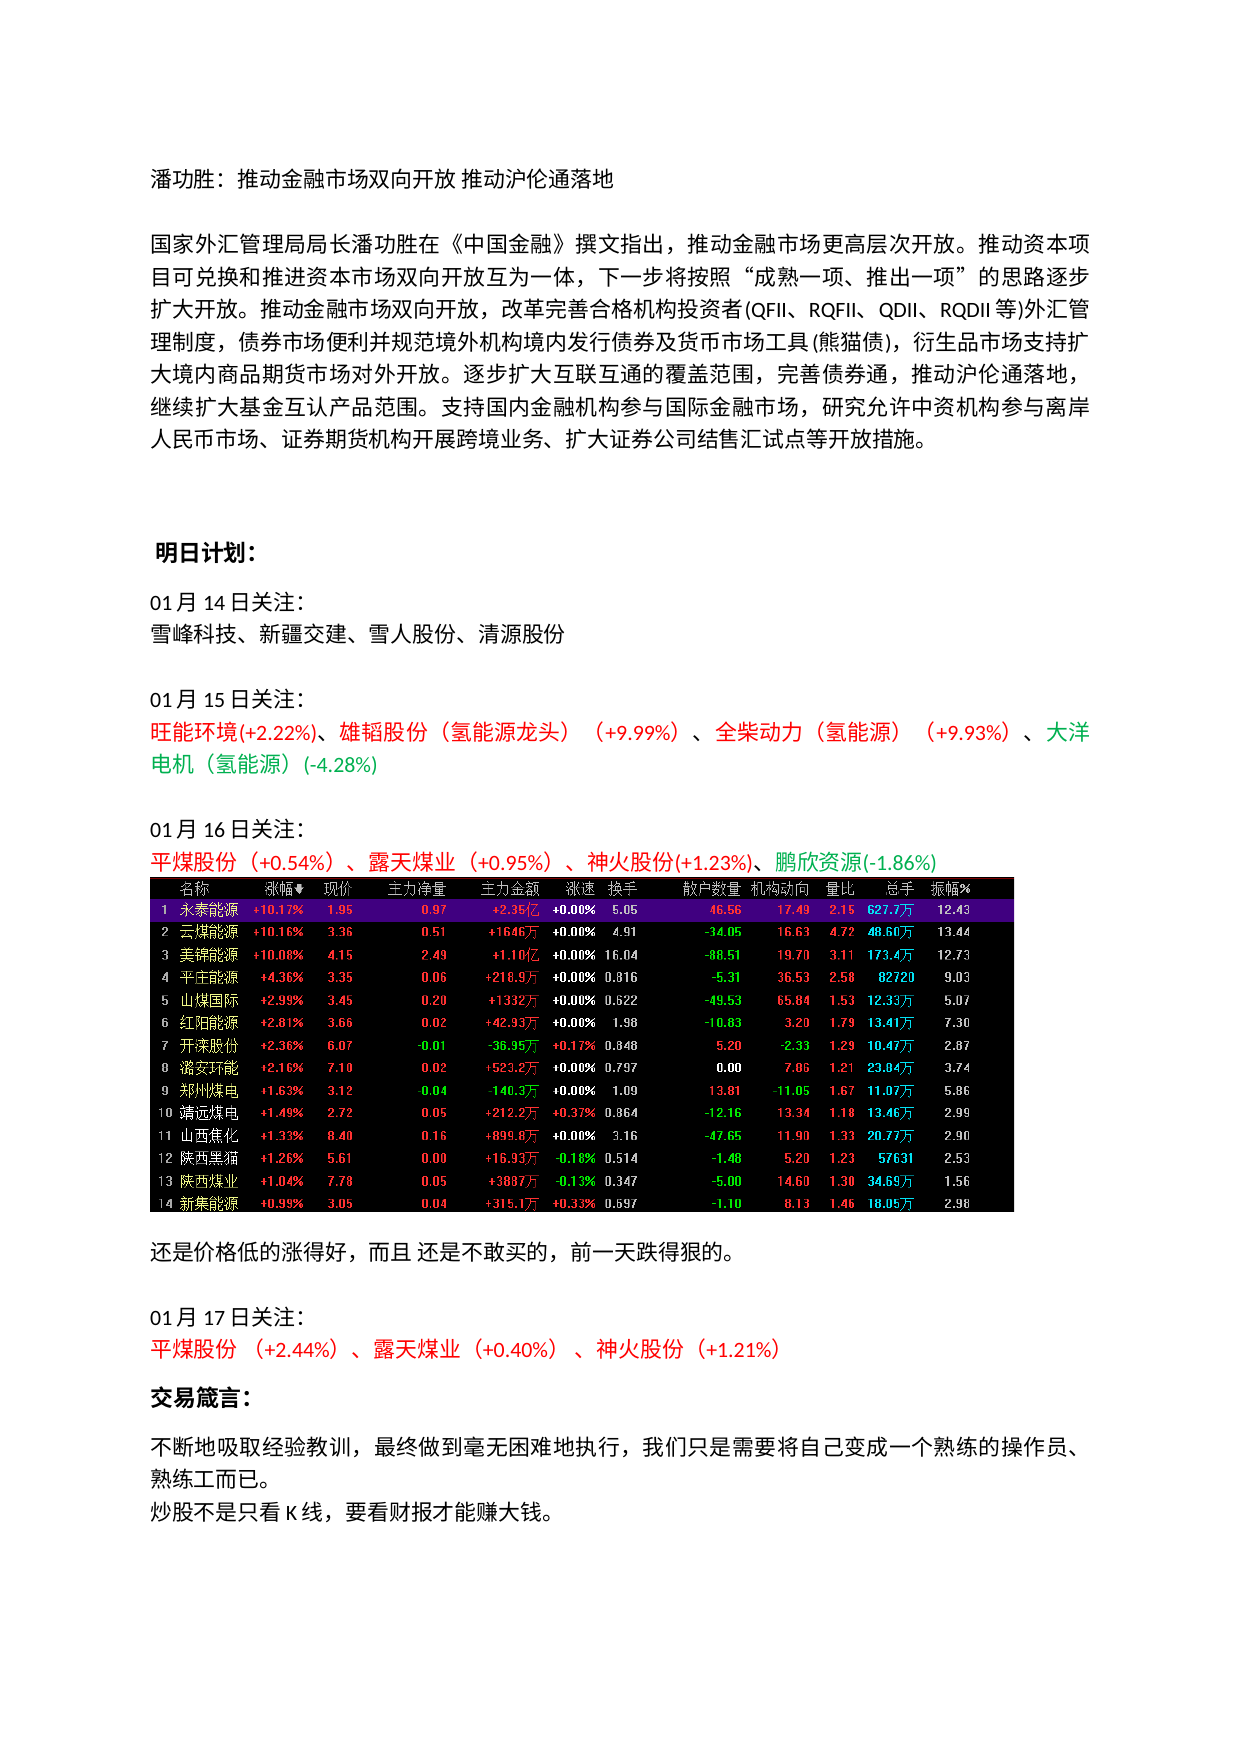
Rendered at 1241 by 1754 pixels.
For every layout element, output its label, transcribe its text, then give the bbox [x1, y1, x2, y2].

picture [150, 877, 1015, 1212]
text 平煤股份 （+2.44%）、露天煤业（+0.40%） 、神火股份（+1.21%） [150, 1332, 1090, 1364]
text 不断地吸取经验教训，最终做到毫无困难地执行，我们只是需要将自己变成一个熟练的操作员、熟练工而已。 [150, 1429, 1090, 1494]
text 交易箴言： [150, 1364, 1090, 1429]
text 明日计划： [150, 519, 1090, 584]
text 潘功胜：推动金融市场双向开放 推动沪伦通落地 [150, 162, 1090, 194]
text 雪峰科技、新疆交建、雪人股份、清源股份 [150, 617, 1090, 649]
text 还是价格低的涨得好，而且 还是不敢买的，前一天跌得狠的。 [150, 1234, 1090, 1267]
text 国家外汇管理局局长潘功胜在《中国金融》撰文指出，推动金融市场更高层次开放。推动资本项目可兑换和推进资本市场双向开放互为一体，下一步将按照“成熟一项、推出一项”的思路逐步扩大开放。推动金融市场双向开放，改革完善合格机构投资者(QFII、RQFII、QDII、RQDII等)外汇管理制度，债券市场便利并规范境外机构境内发行债券及货币市场工具(熊猫债)，衍生品市场支持扩大境内商品期货市场对外开放。逐步扩大互联互通的覆盖范围，完善债券通，推动沪伦通落地，继续扩大基金互认产品范围。支持国内金融机构参与国际金融市场，研究允许中资机构参与离岸人民币市场、证券期货机构开展跨境业务、扩大证券公司结售汇试点等开放措施。 [150, 227, 1090, 454]
text 平煤股份（+0.54%）、露天煤业（+0.95%）、神火股份(+1.23%)、鹏欣资源(-1.86%) [150, 844, 1090, 877]
text 01月15日关注： [150, 682, 1090, 714]
text 炒股不是只看K线，要看财报才能赚大钱。 [150, 1494, 1090, 1527]
text 01月16日关注： [150, 812, 1090, 844]
text 旺能环境(+2.22%)、雄韬股份（氢能源龙头）（+9.99%）、全柴动力（氢能源）（+9.93%）、大洋电机（氢能源）(-4.28%) [150, 714, 1090, 779]
text 01月17日关注： [150, 1299, 1090, 1332]
text 01月14日关注： [150, 584, 1090, 617]
